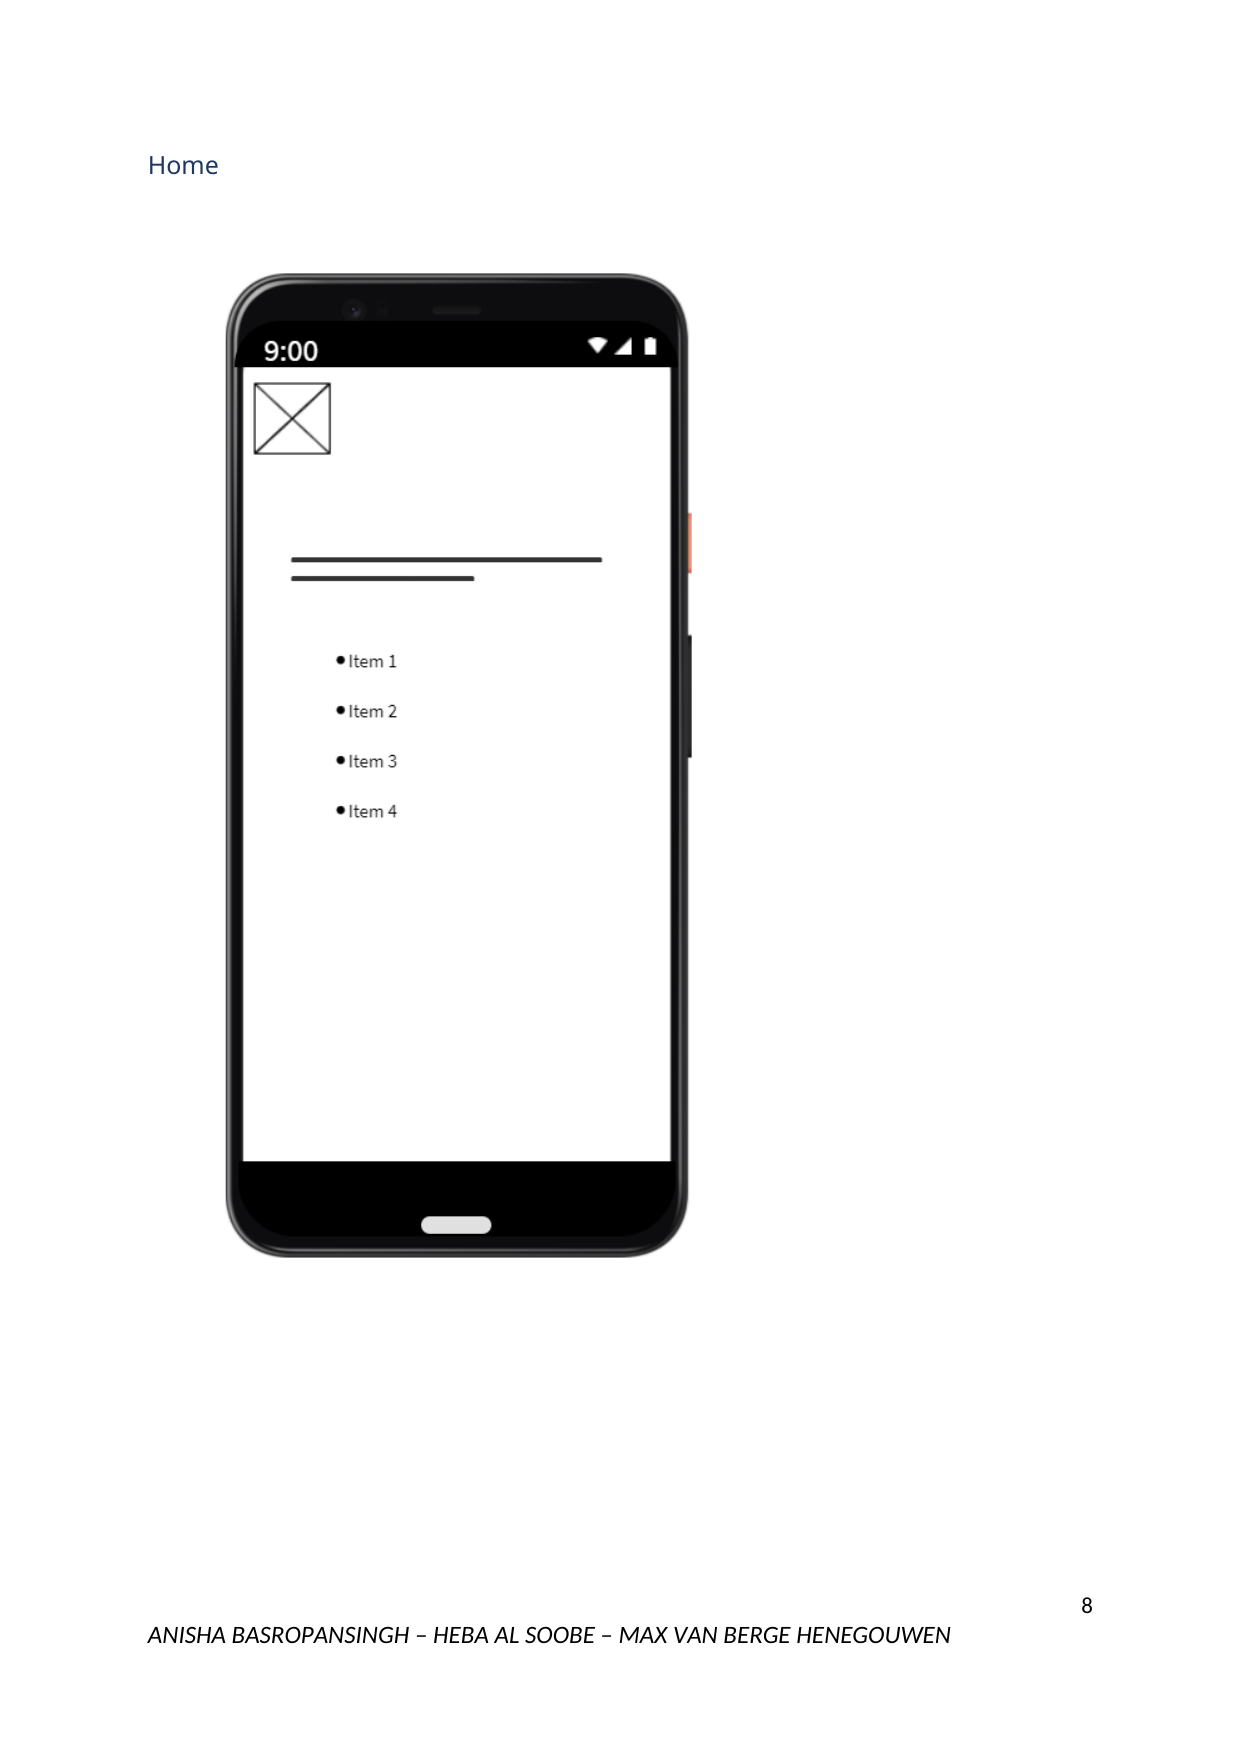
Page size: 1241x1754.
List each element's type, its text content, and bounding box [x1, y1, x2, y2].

picture [147, 231, 777, 1309]
subtitle Home [148, 148, 1093, 182]
